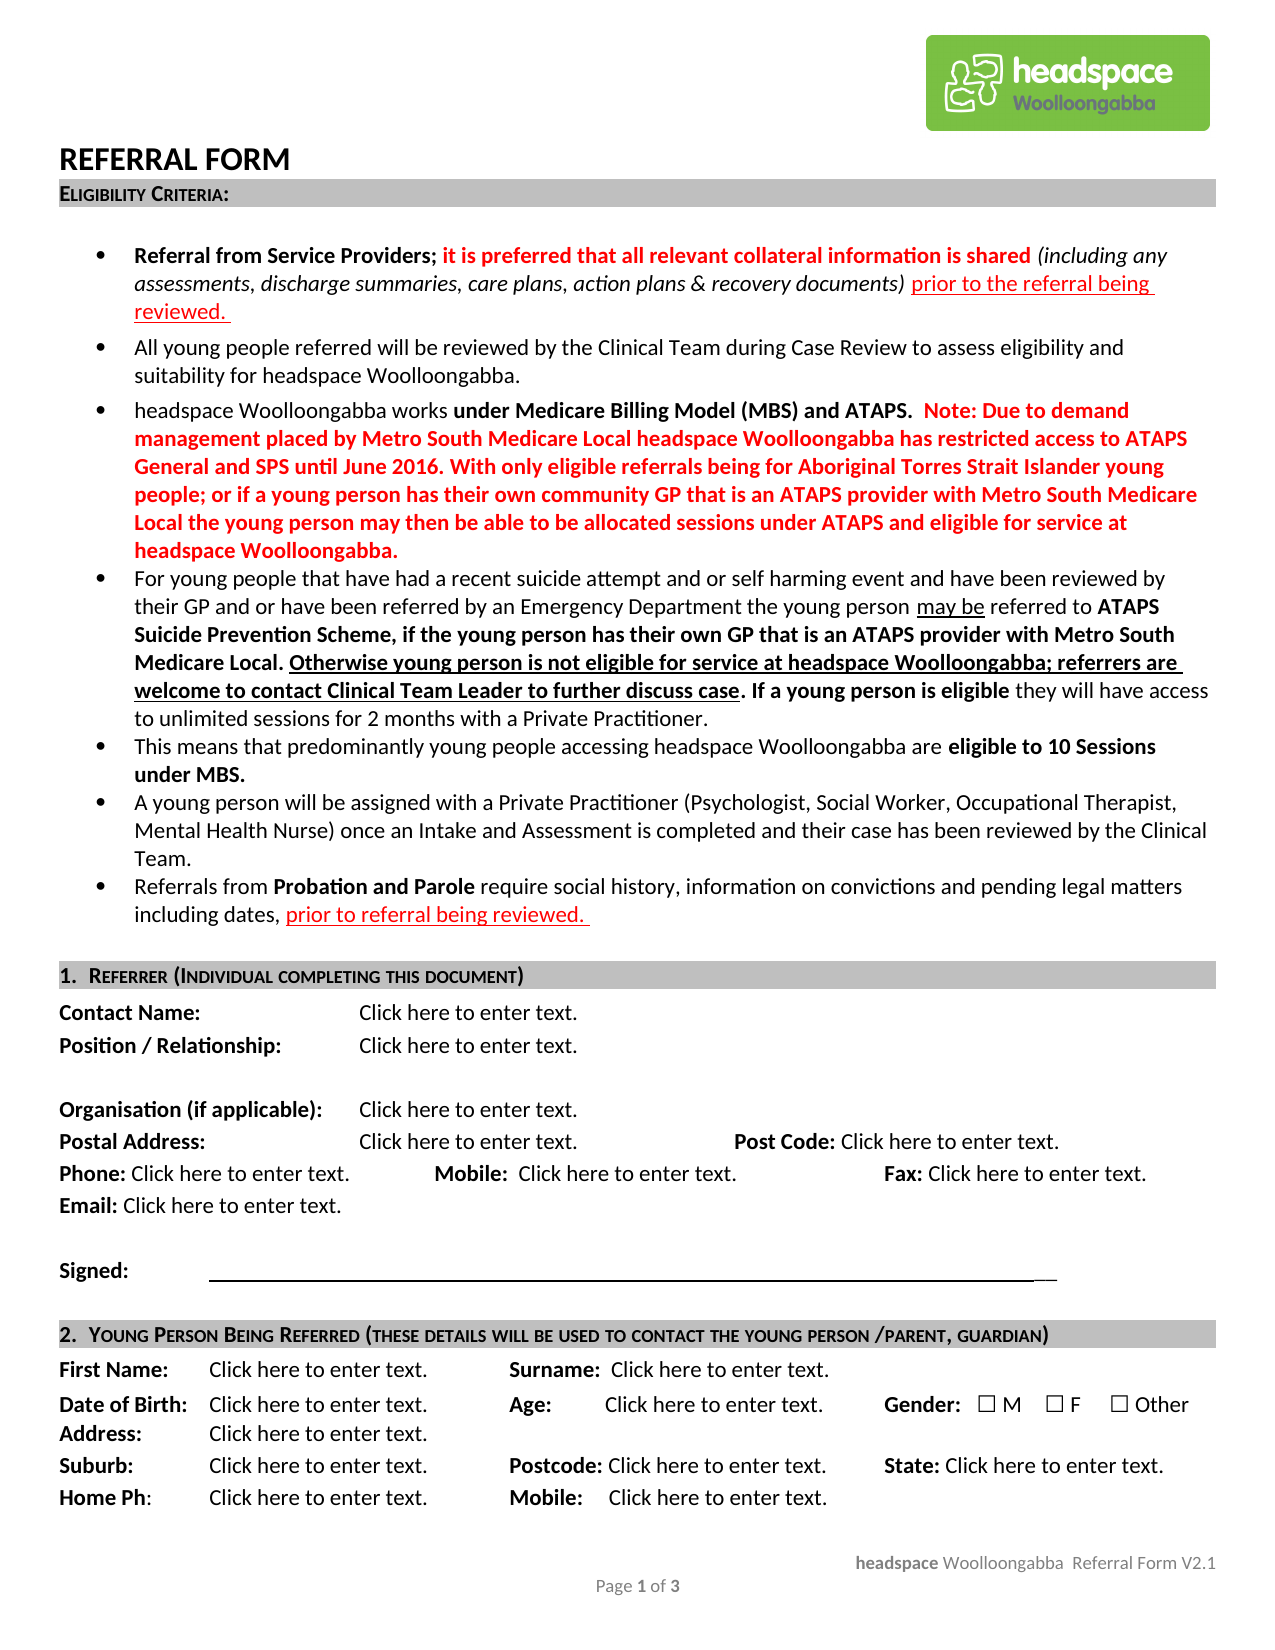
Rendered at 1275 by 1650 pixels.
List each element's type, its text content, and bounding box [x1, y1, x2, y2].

text First Name: Surname: [59, 1355, 1216, 1383]
text Organisation (if applicable): [59, 1095, 1216, 1123]
text Address: [59, 1419, 1216, 1447]
text Home Ph: Mobile: [59, 1483, 1216, 1511]
list Referrals from Probation and Parole require social history, information on convictions and pending legal matters including dates, prior to referral being reviewed. [97, 872, 1216, 928]
text Suburb: Postcode: State: [59, 1451, 1216, 1479]
list Referrer (Individual completing this document) [59, 961, 1216, 989]
text Phone: Mobile: Fax: [59, 1159, 1216, 1187]
list headspace Woolloongabba works under Medicare Billing Model (MBS) and ATAPS. Note: Due to demand management placed by Metro South Medicare Local headspace Woolloongabba has restricted access to ATAPS General and SPS until June 2016. With only eligible referrals being for Aboriginal Torres Strait Islander young people; or if a young person has their own community GP that is an ATAPS provider with Metro South Medicare Local the young person may then be able to be allocated sessions under ATAPS and eligible for service at headspace Woolloongabba. [97, 396, 1216, 564]
text Email: [59, 1192, 1216, 1220]
text Contact Name: [59, 998, 1216, 1027]
text Eligibility Criteria: [59, 179, 1216, 207]
text Position / Relationship: [59, 1031, 1216, 1059]
text Date of Birth: Age: Gender: M F Other [59, 1388, 1212, 1419]
list Young Person Being Referred (these details will be used to contact the young person /parent, guardian) [59, 1320, 1216, 1348]
list This means that predominantly young people accessing headspace Woolloongabba are eligible to 10 Sessions under MBS. [97, 732, 1216, 788]
list A young person will be assigned with a Private Practitioner (Psychologist, Social Worker, Occupational Therapist, Mental Health Nurse) once an Intake and Assessment is completed and their case has been reviewed by the Clinical Team. [97, 788, 1216, 872]
picture [919, 28, 1217, 138]
text Postal Address: Post Code: [59, 1127, 1216, 1155]
list For young people that have had a recent suicide attempt and or self harming event and have been reviewed by their GP and or have been referred by an Emergency Department the young person may be referred to ATAPS Suicide Prevention Scheme, if the young person has their own GP that is an ATAPS provider with Metro South Medicare Local. Otherwise young person is not eligible for service at headspace Woolloongabba; referrers are welcome to contact Clinical Team Leader to further discuss case. If a young person is eligible they will have access to unlimited sessions for 2 months with a Private Practitioner. [97, 564, 1216, 732]
text Signed: __ [59, 1256, 1216, 1284]
list All young people referred will be reviewed by the Clinical Team during Case Review to assess eligibility and suitability for headspace Woolloongabba. [97, 333, 1216, 389]
list Referral from Service Providers; it is preferred that all relevant collateral information is shared (including any assessments, discharge summaries, care plans, action plans & recovery documents) prior to the referral being reviewed. [97, 241, 1216, 326]
